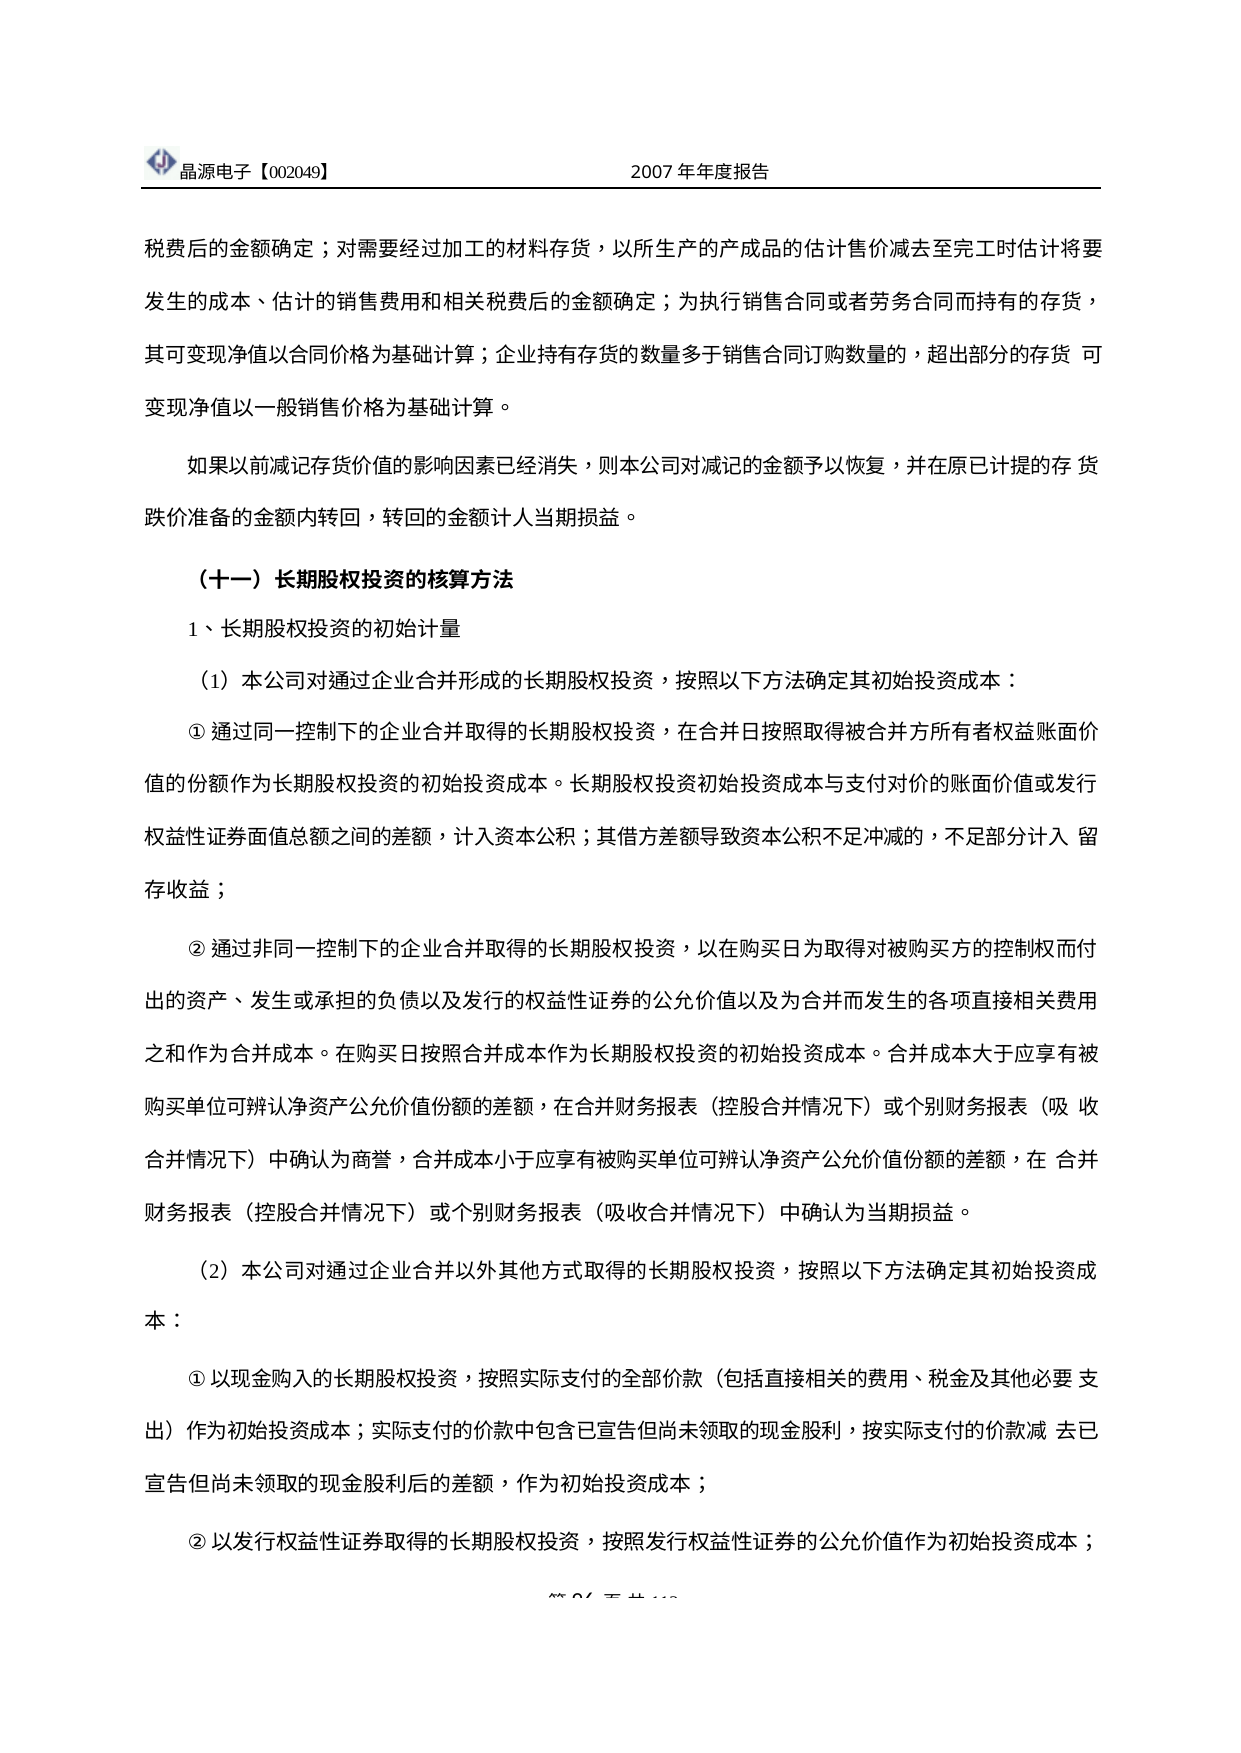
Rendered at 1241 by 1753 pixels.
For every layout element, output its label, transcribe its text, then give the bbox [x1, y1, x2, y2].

text （十一）长期股权投资的核算方法 [186, 565, 1115, 593]
text ①通过同一控制下的企业合并取得的长期股权投资，在合并日按照取得被合并方所有者权益账面价 值的份额作为长期股权投资的初始投资成本。长期股权投资初始投资成本与支付对价的账面价值或发行 权益性证券面值总额之间的差额，计入资本公积；其借方差额导致资本公积不足冲减的，不足部分计入 留存收益； [144, 717, 1100, 904]
text 1、长期股权投资的初始计量 [187, 614, 1115, 643]
text ②以发行权益性证券取得的长期股权投资，按照发行权益性证券的公允价值作为初始投资成本； [187, 1527, 1115, 1556]
text （2）本公司对通过企业合并以外其他方式取得的长期股权投资，按照以下方法确定其初始投资成 本： [144, 1257, 1098, 1335]
text ①以现金购入的长期股权投资，按照实际支付的全部价款（包括直接相关的费用、税金及其他必要 支出）作为初始投资成本；实际支付的价款中包含已宣告但尚未领取的现金股利，按实际支付的价款减 去已宣告但尚未领取的现金股利后的差额，作为初始投资成本； [144, 1364, 1099, 1498]
text ②通过非同一控制下的企业合并取得的长期股权投资，以在购买日为取得对被购买方的控制权而付 出的资产、发生或承担的负债以及发行的权益性证券的公允价值以及为合并而发生的各项直接相关费用 之和作为合并成本。在购买日按照合并成本作为长期股权投资的初始投资成本。合并成本大于应享有被 购买单位可辨认净资产公允价值份额的差额，在合并财务报表（控股合并情况下）或个别财务报表（吸 收合并情况下）中确认为商誉，合并成本小于应享有被购买单位可辨认净资产公允价值份额的差额，在 合并财务报表（控股合并情况下）或个别财务报表（吸收合并情况下）中确认为当期损益。 [144, 934, 1099, 1226]
text 如果以前减记存货价值的影响因素已经消失，则本公司对减记的金额予以恢复，并在原已计提的存 货跌价准备的金额内转回，转回的金额计人当期损益。 [144, 451, 1099, 532]
text （1）本公司对通过企业合并形成的长期股权投资，按照以下方法确定其初始投资成本： [187, 666, 1115, 694]
picture [144, 146, 180, 180]
text 税费后的金额确定；对需要经过加工的材料存货，以所生产的产成品的估计售价减去至完工时估计将要 发生的成本、估计的销售费用和相关税费后的金额确定；为执行销售合同或者劳务合同而持有的存货， 其可变现净值以合同价格为基础计算；企业持有存货的数量多于销售合同订购数量的，超出部分的存货 可变现净值以一般销售价格为基础计算。 [144, 234, 1104, 421]
